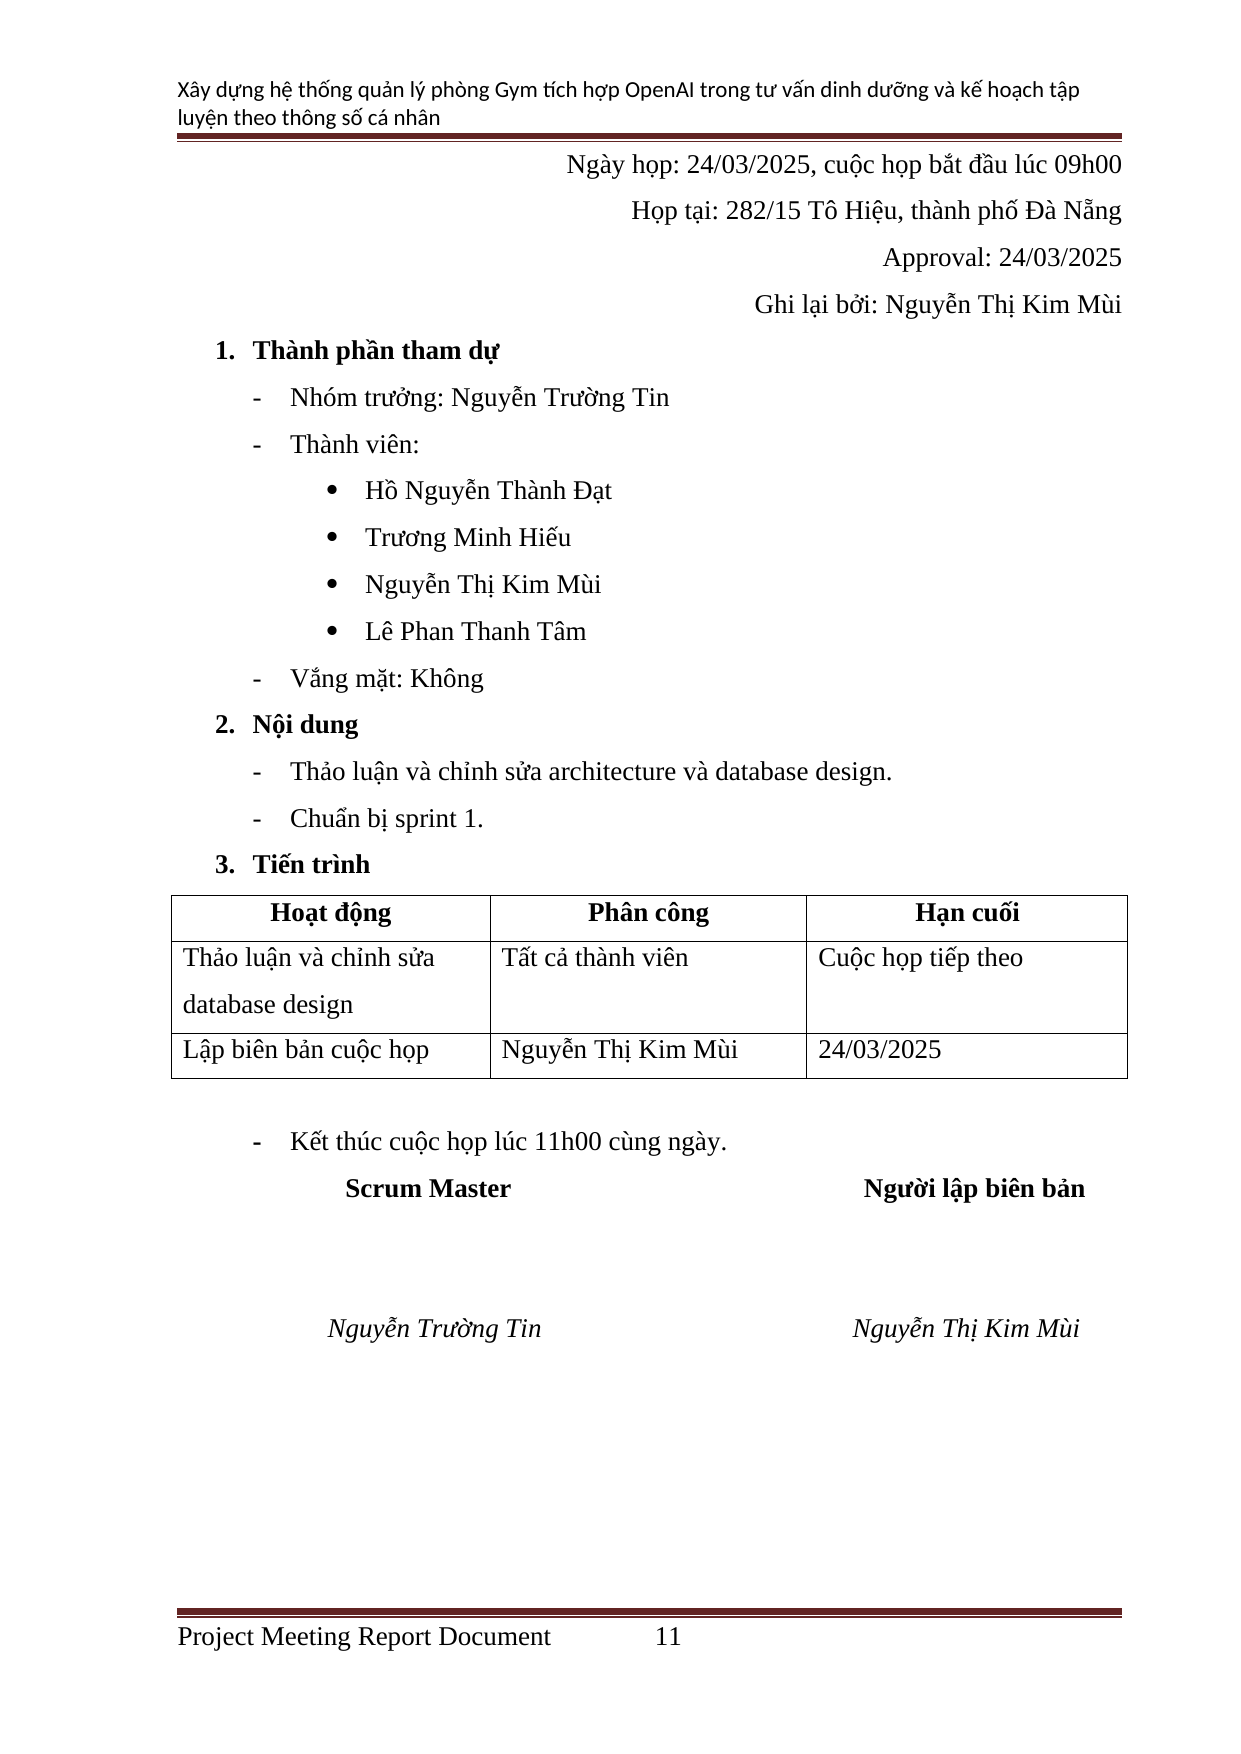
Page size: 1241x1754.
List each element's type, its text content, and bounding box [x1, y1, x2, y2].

table_cell Tất cả thành viên [491, 942, 806, 1032]
list Hồ Nguyễn Thành Đạt [327, 474, 1122, 506]
list Vắng mặt: Không [252, 662, 1122, 693]
list Thảo luận và chỉnh sửa architecture và database design. [252, 755, 1122, 786]
table_cell Lập biên bản cuộc họp [172, 1034, 490, 1078]
table_header Hạn cuối [807, 896, 1127, 941]
table_cell Cuộc họp tiếp theo [807, 942, 1127, 1032]
text Họp tại: 282/15 Tô Hiệu, thành phố Đà Nẵng [177, 194, 1122, 226]
table_cell 24/03/2025 [807, 1034, 1127, 1078]
list Chuẩn bị sprint 1. [252, 802, 1122, 833]
list Thành viên: [252, 428, 1122, 459]
table_cell Thảo luận và chỉnh sửa database design [172, 942, 490, 1032]
table_header Hoạt động [172, 896, 490, 941]
list Nhóm trưởng: Nguyễn Trường Tin [252, 381, 1122, 412]
list Thành phần tham dự [215, 334, 1122, 366]
text Approval: 24/03/2025 [177, 241, 1122, 272]
list Trương Minh Hiếu [327, 521, 1122, 552]
text Nguyễn Trường Tin Nguyễn Thị Kim Mùi [177, 1312, 1122, 1343]
list Tiến trình [215, 848, 1122, 880]
list Kết thúc cuộc họp lúc 11h00 cùng ngày. [252, 1126, 1122, 1157]
list Lê Phan Thanh Tâm [327, 615, 1122, 646]
list Scrum Master Người lập biên bản [290, 1172, 1122, 1203]
table_cell Nguyễn Thị Kim Mùi [491, 1034, 806, 1078]
list Nội dung [215, 708, 1122, 740]
text Ghi lại bởi: Nguyễn Thị Kim Mùi [177, 288, 1122, 319]
text Ngày họp: 24/03/2025, cuộc họp bắt đầu lúc 09h00 [177, 148, 1122, 179]
list Nguyễn Thị Kim Mùi [327, 568, 1122, 599]
table_header Phân công [491, 896, 806, 941]
